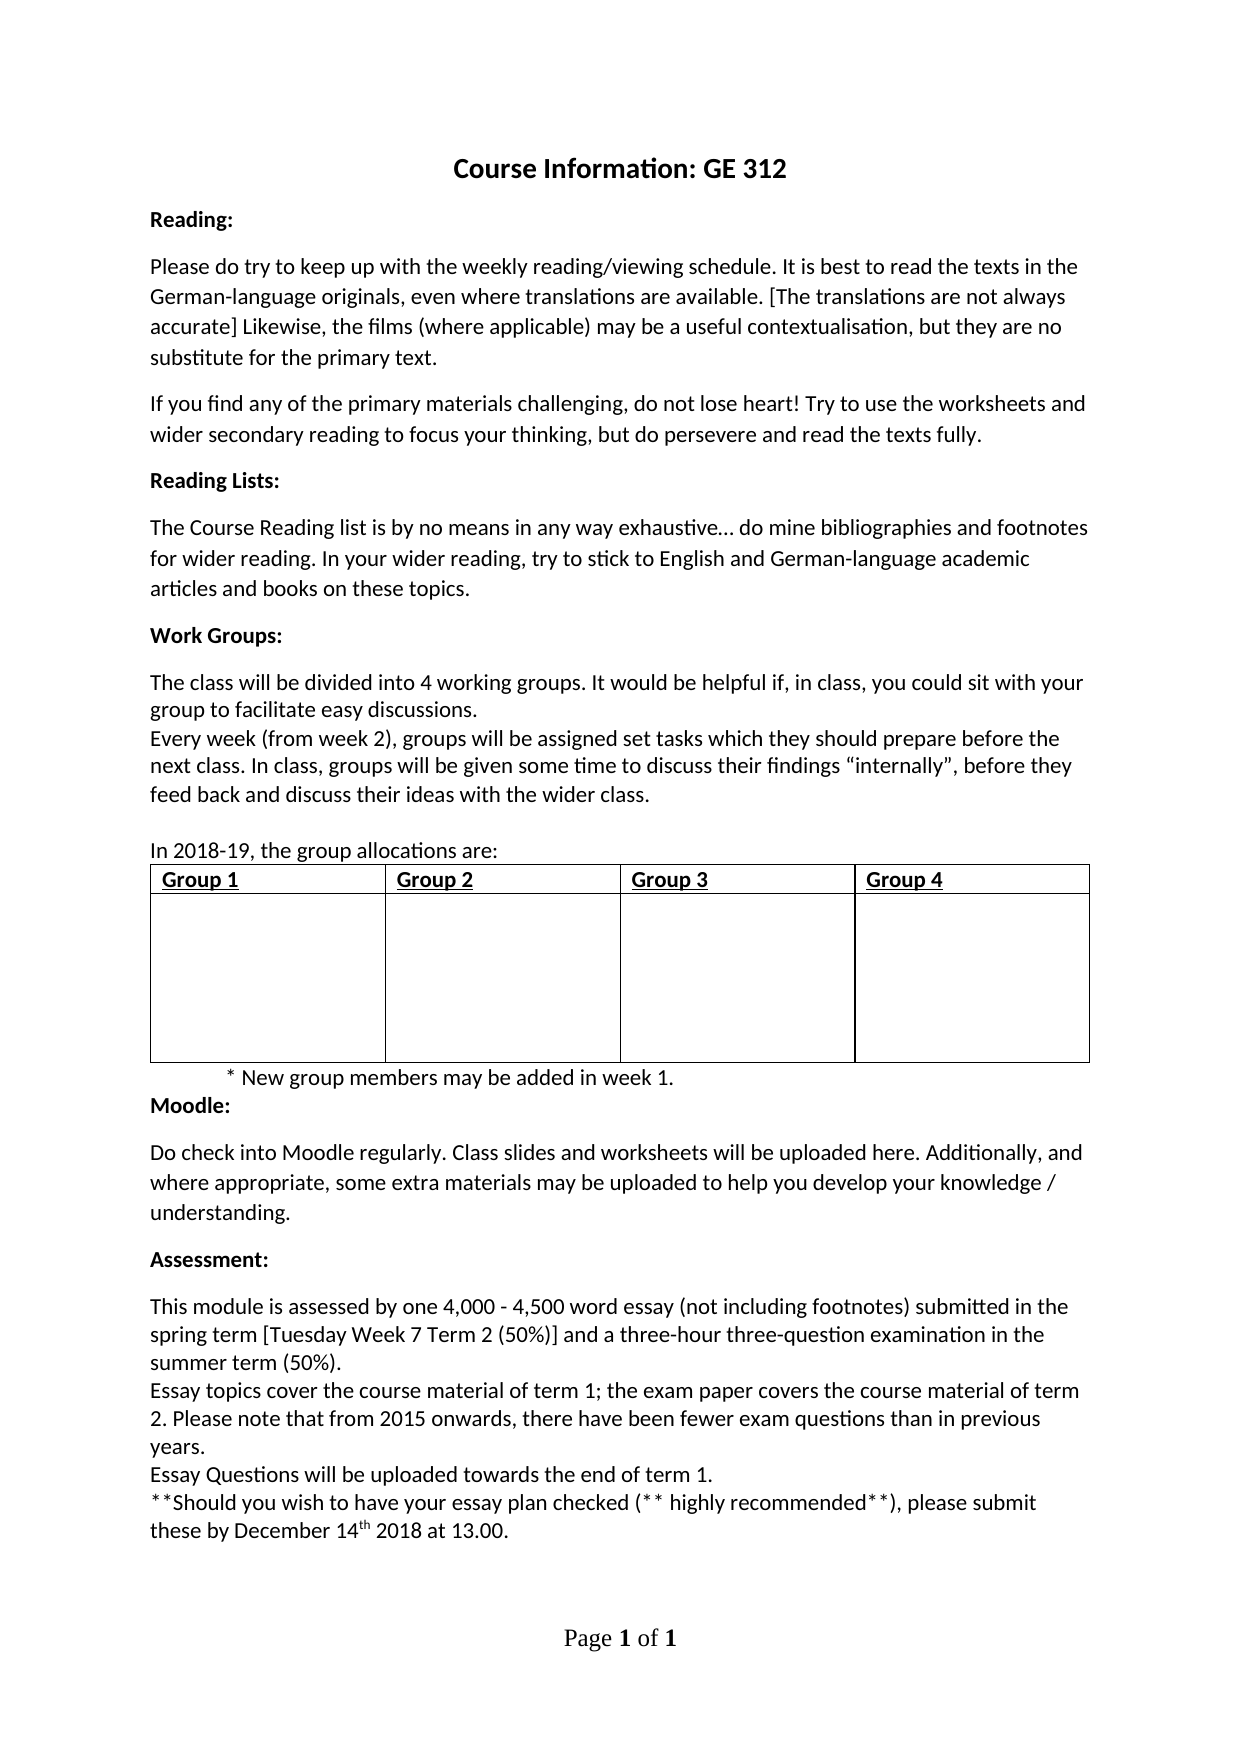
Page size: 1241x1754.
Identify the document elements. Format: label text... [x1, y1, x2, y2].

text Reading: [150, 205, 1090, 233]
text Do check into Moodle regularly. Class slides and worksheets will be uploaded here. Additionally, and where appropriate, some extra materials may be uploaded to help you develop your knowledge / understanding. [150, 1138, 1090, 1226]
text Essay Questions will be uploaded towards the end of term 1. [150, 1460, 1090, 1488]
text **Should you wish to have your essay plan checked (** highly recommended**), please submit these by December 14th 2018 at 13.00. [150, 1488, 1090, 1544]
table_cell [386, 894, 620, 1062]
text Please do try to keep up with the weekly reading/viewing schedule. It is best to read the texts in the German-language originals, even where translations are available. [The translations are not always accurate] Likewise, the films (where applicable) may be a useful contextualisation, but they are no substitute for the primary text. [150, 252, 1090, 371]
table_header Group 3 [621, 865, 854, 893]
text If you find any of the primary materials challenging, do not lose heart! Try to use the worksheets and wider secondary reading to focus your thinking, but do persevere and read the texts fully. [150, 389, 1090, 448]
text Moodle: [150, 1091, 1090, 1119]
text In 2018-19, the group allocations are: [150, 836, 1090, 864]
text The Course Reading list is by no means in any way exhaustive… do mine bibliographies and footnotes for wider reading. In your wider reading, try to stick to English and German-language academic articles and books on these topics. [150, 513, 1090, 602]
text Essay topics cover the course material of term 1; the exam paper covers the course material of term 2. Please note that from 2015 onwards, there have been fewer exam questions than in previous years. [150, 1376, 1090, 1460]
text Course Information: GE 312 [150, 150, 1090, 186]
table_header Group 2 [386, 865, 620, 893]
text The class will be divided into 4 working groups. It would be helpful if, in class, you could sit with your group to facilitate easy discussions. [150, 668, 1090, 724]
text Reading Lists: [150, 467, 1090, 494]
table_cell [621, 894, 854, 1062]
text This module is assessed by one 4,000 - 4,500 word essay (not including footnotes) submitted in the spring term [Tuesday Week 7 Term 2 (50%)] and a three-hour three-question examination in the summer term (50%). [150, 1292, 1090, 1376]
text * New group members may be added in week 1. [150, 1063, 1090, 1091]
text Work Groups: [150, 621, 1090, 649]
text Every week (from week 2), groups will be assigned set tasks which they should prepare before the next class. In class, groups will be given some time to discuss their findings “internally”, before they feed back and discuss their ideas with the wider class. [150, 724, 1090, 808]
table_cell [856, 894, 1089, 1062]
text Assessment: [150, 1245, 1090, 1273]
table_cell [151, 894, 385, 1062]
table_header Group 1 [151, 865, 385, 893]
table_header Group 4 [856, 865, 1089, 893]
